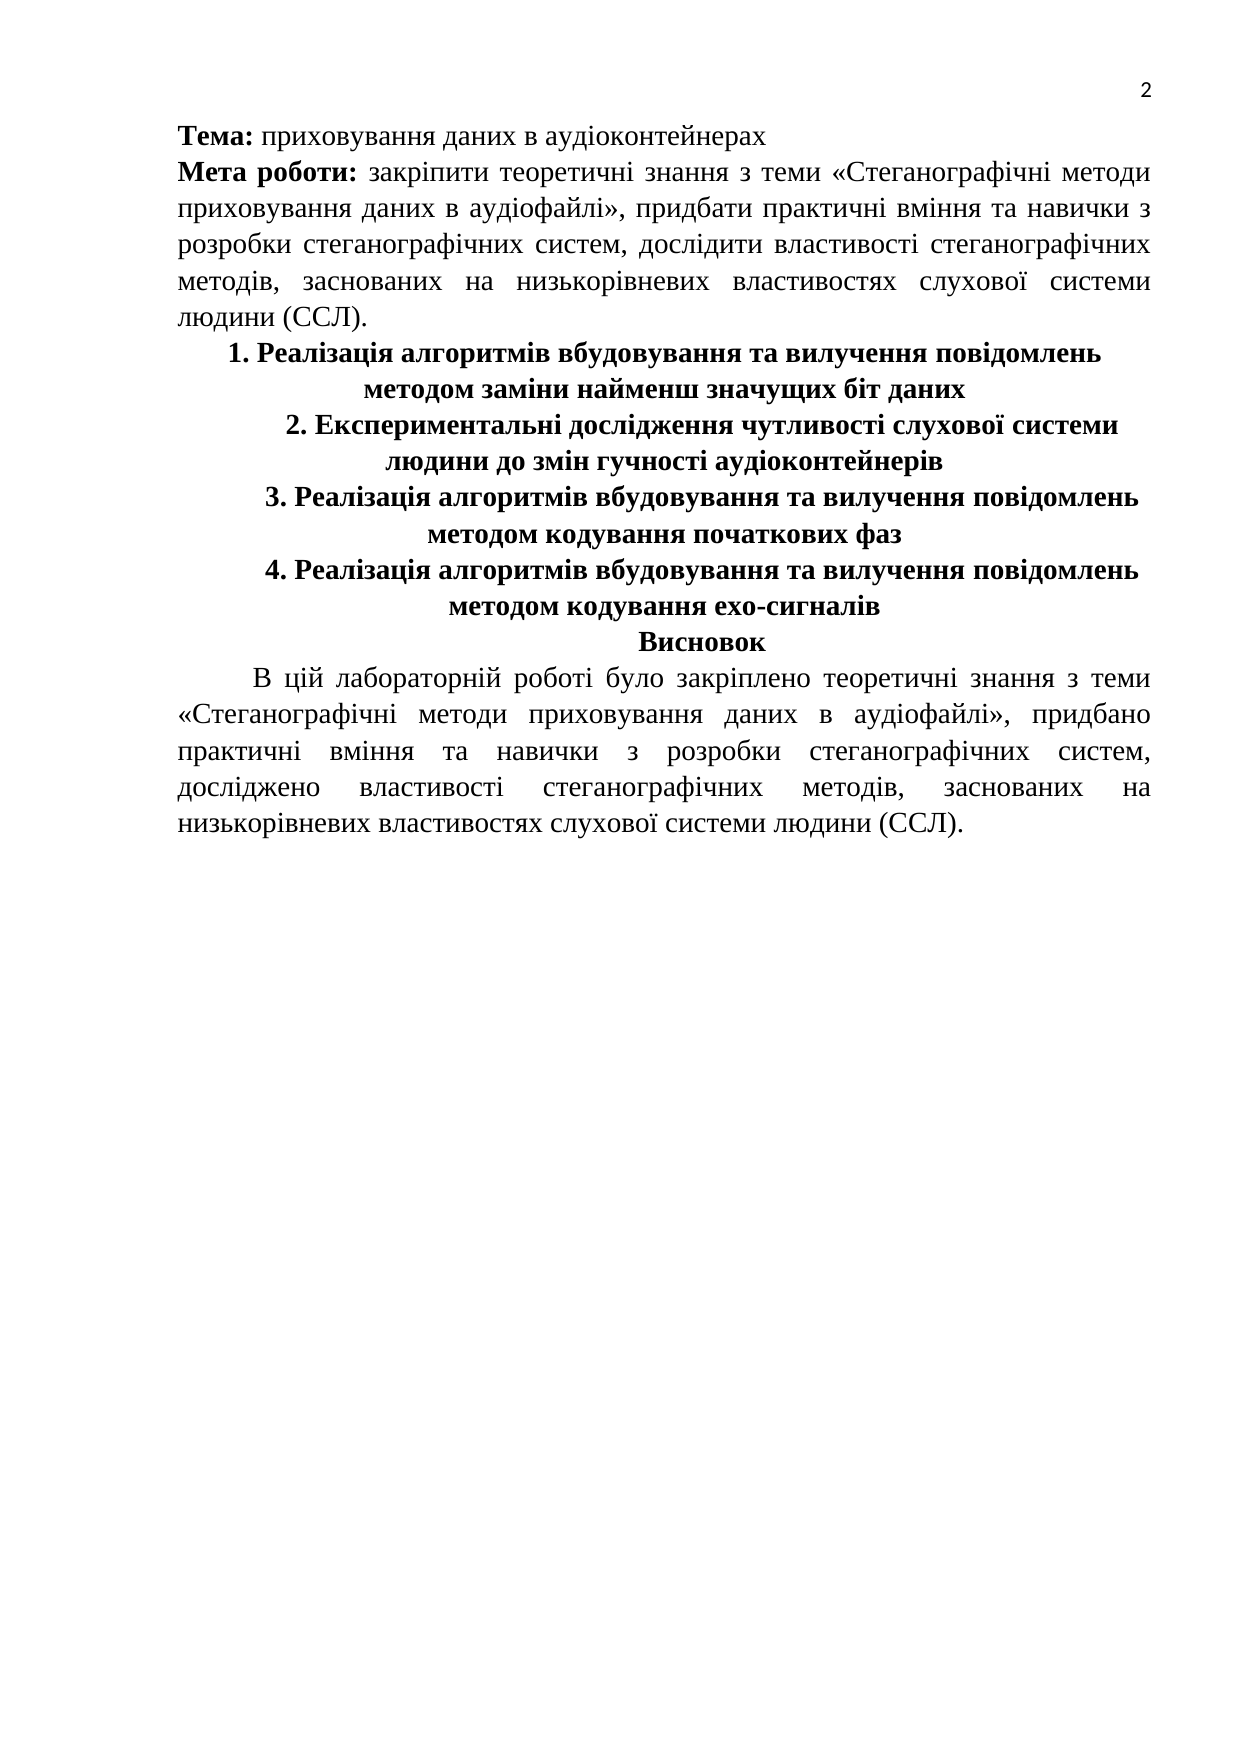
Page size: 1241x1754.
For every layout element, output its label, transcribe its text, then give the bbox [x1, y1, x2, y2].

text 4. Реалізація алгоритмів вбудовування та вилучення повідомлень методом кодування ехо-сигналів [177, 552, 1152, 622]
text Висновок [177, 624, 1152, 658]
text В цій лабораторній роботі було закріплено теоретичні знання з теми «Стеганографічні методи приховування даних в аудіофайлі», придбано практичні вміння та навички з розробки стеганографічних систем, досліджено властивості стеганографічних методів, заснованих на низькорівневих властивостях слухової системи людини (ССЛ). [177, 660, 1152, 838]
text 1. Реалізація алгоритмів вбудовування та вилучення повідомлень методом заміни найменш значущих біт даних [177, 335, 1152, 405]
text Мета роботи: закріпити теоретичні знання з теми «Стеганографічні методи приховування даних в аудіофайлі», придбати практичні вміння та навички з розробки стеганографічних систем, дослідити властивості стеганографічних методів, заснованих на низькорівневих властивостях слухової системи людини (ССЛ). [177, 154, 1152, 332]
text 3. Реалізація алгоритмів вбудовування та вилучення повідомлень методом кодування початкових фаз [177, 479, 1152, 549]
text 2. Експериментальні дослідження чутливості слухової системи людини до змін гучності аудіоконтейнерів [177, 407, 1152, 477]
text Тема: приховування даних в аудіоконтейнерах [177, 118, 1152, 152]
